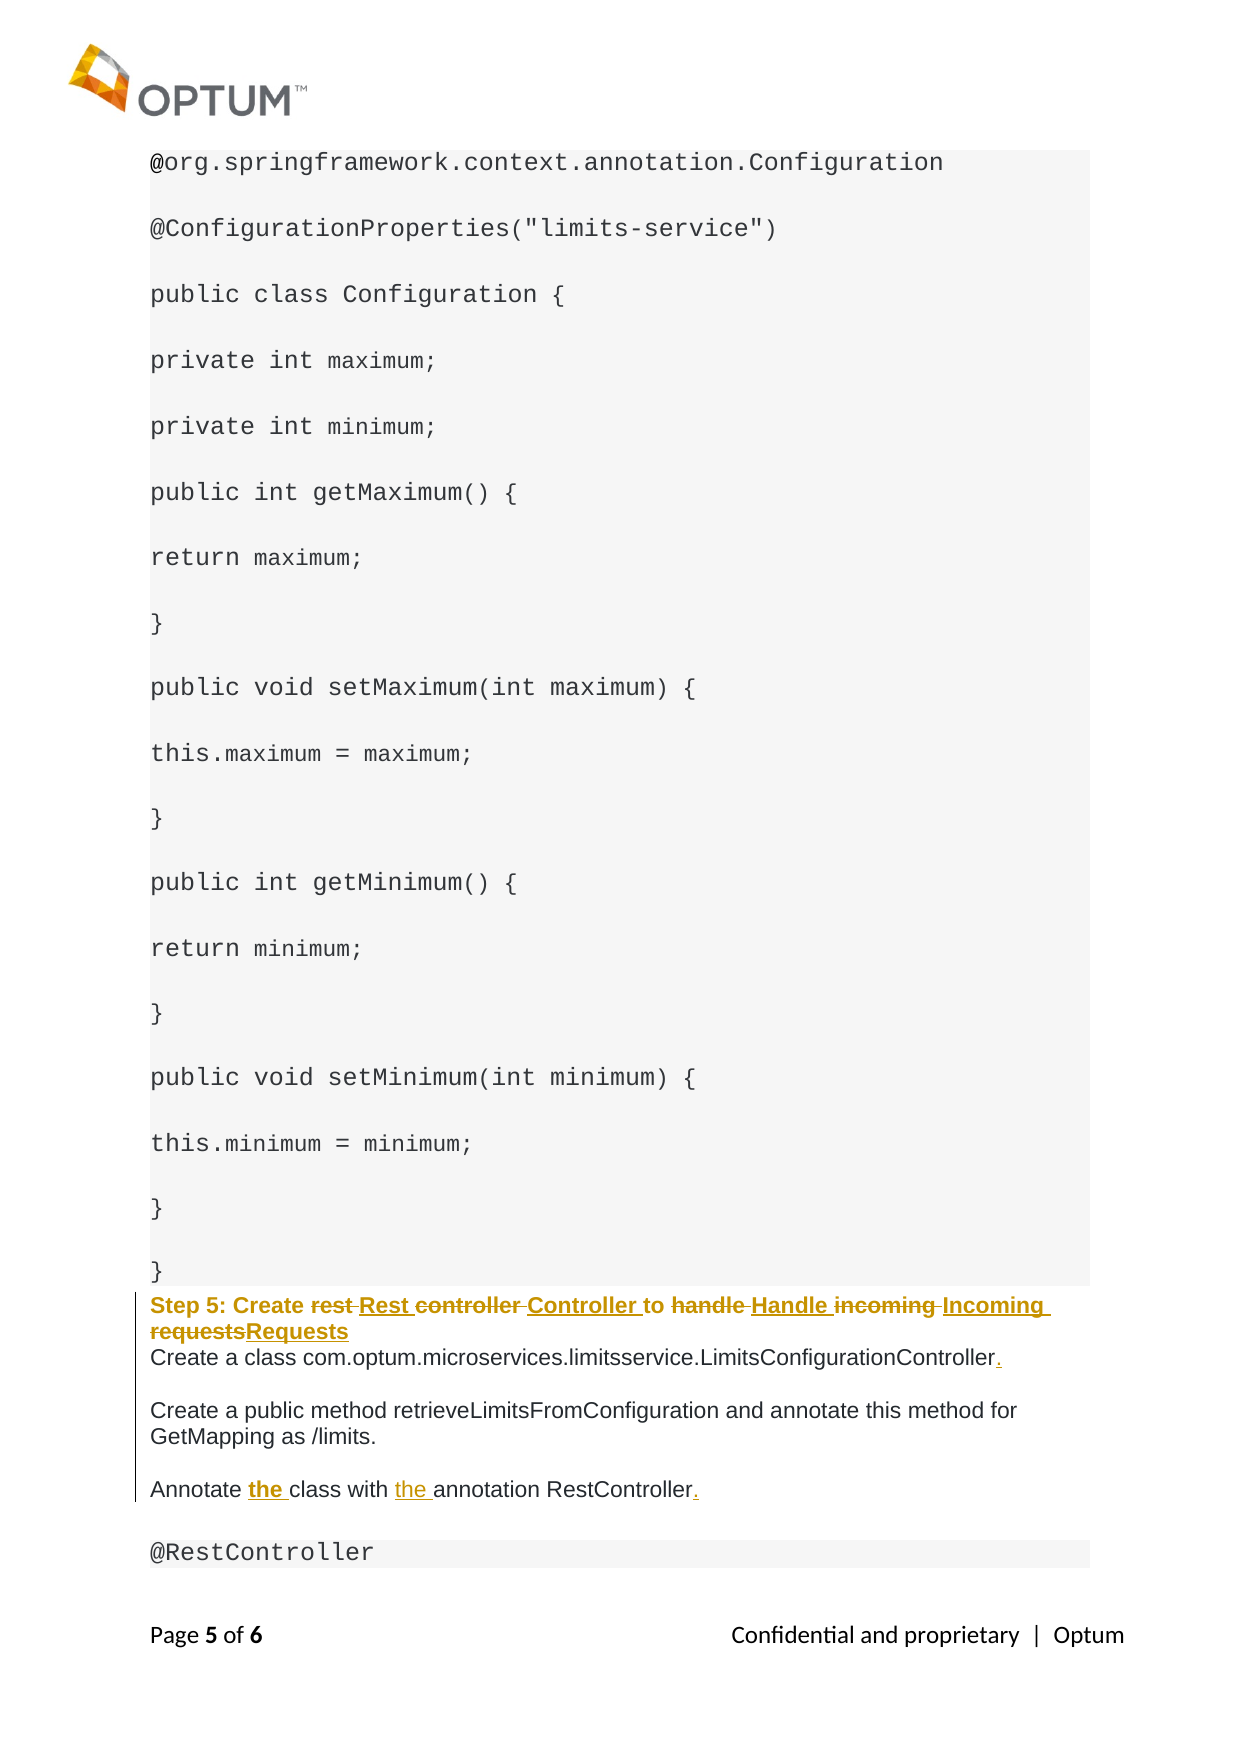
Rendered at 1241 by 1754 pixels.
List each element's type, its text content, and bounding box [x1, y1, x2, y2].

text Create a class com.optum.microservices.limitsservice.LimitsConfigurationController [150, 1344, 1090, 1371]
text this.minimum = minimum; [150, 1130, 1090, 1159]
text Annotate class with annotation RestController [150, 1476, 1090, 1502]
text private int maximum; [150, 347, 1090, 376]
text } [150, 1001, 1090, 1027]
text @ConfigurationProperties("limits-service") [150, 216, 1090, 244]
text public void setMaximum(int maximum) { [150, 674, 1090, 703]
text } [150, 1196, 1090, 1222]
text } [150, 806, 1090, 832]
text public class Configuration { [150, 282, 1090, 310]
text public int getMinimum() { [150, 869, 1090, 898]
text public void setMinimum(int minimum) { [150, 1064, 1090, 1093]
text @RestController [150, 1540, 1090, 1568]
text public int getMaximum() { [150, 479, 1090, 507]
text this.maximum = maximum; [150, 740, 1090, 768]
text } [150, 611, 1090, 637]
text Create a public method retrieveLimitsFromConfiguration and annotate this method for GetMapping as /limits. [150, 1397, 1090, 1450]
text Step 5: Create to [150, 1292, 1090, 1344]
text } [150, 1259, 1090, 1286]
text private int minimum; [150, 413, 1090, 442]
text return minimum; [150, 935, 1090, 963]
picture [56, 32, 318, 128]
text return maximum; [150, 545, 1090, 573]
text @org.springframework.context.annotation.Configuration [150, 150, 1090, 178]
